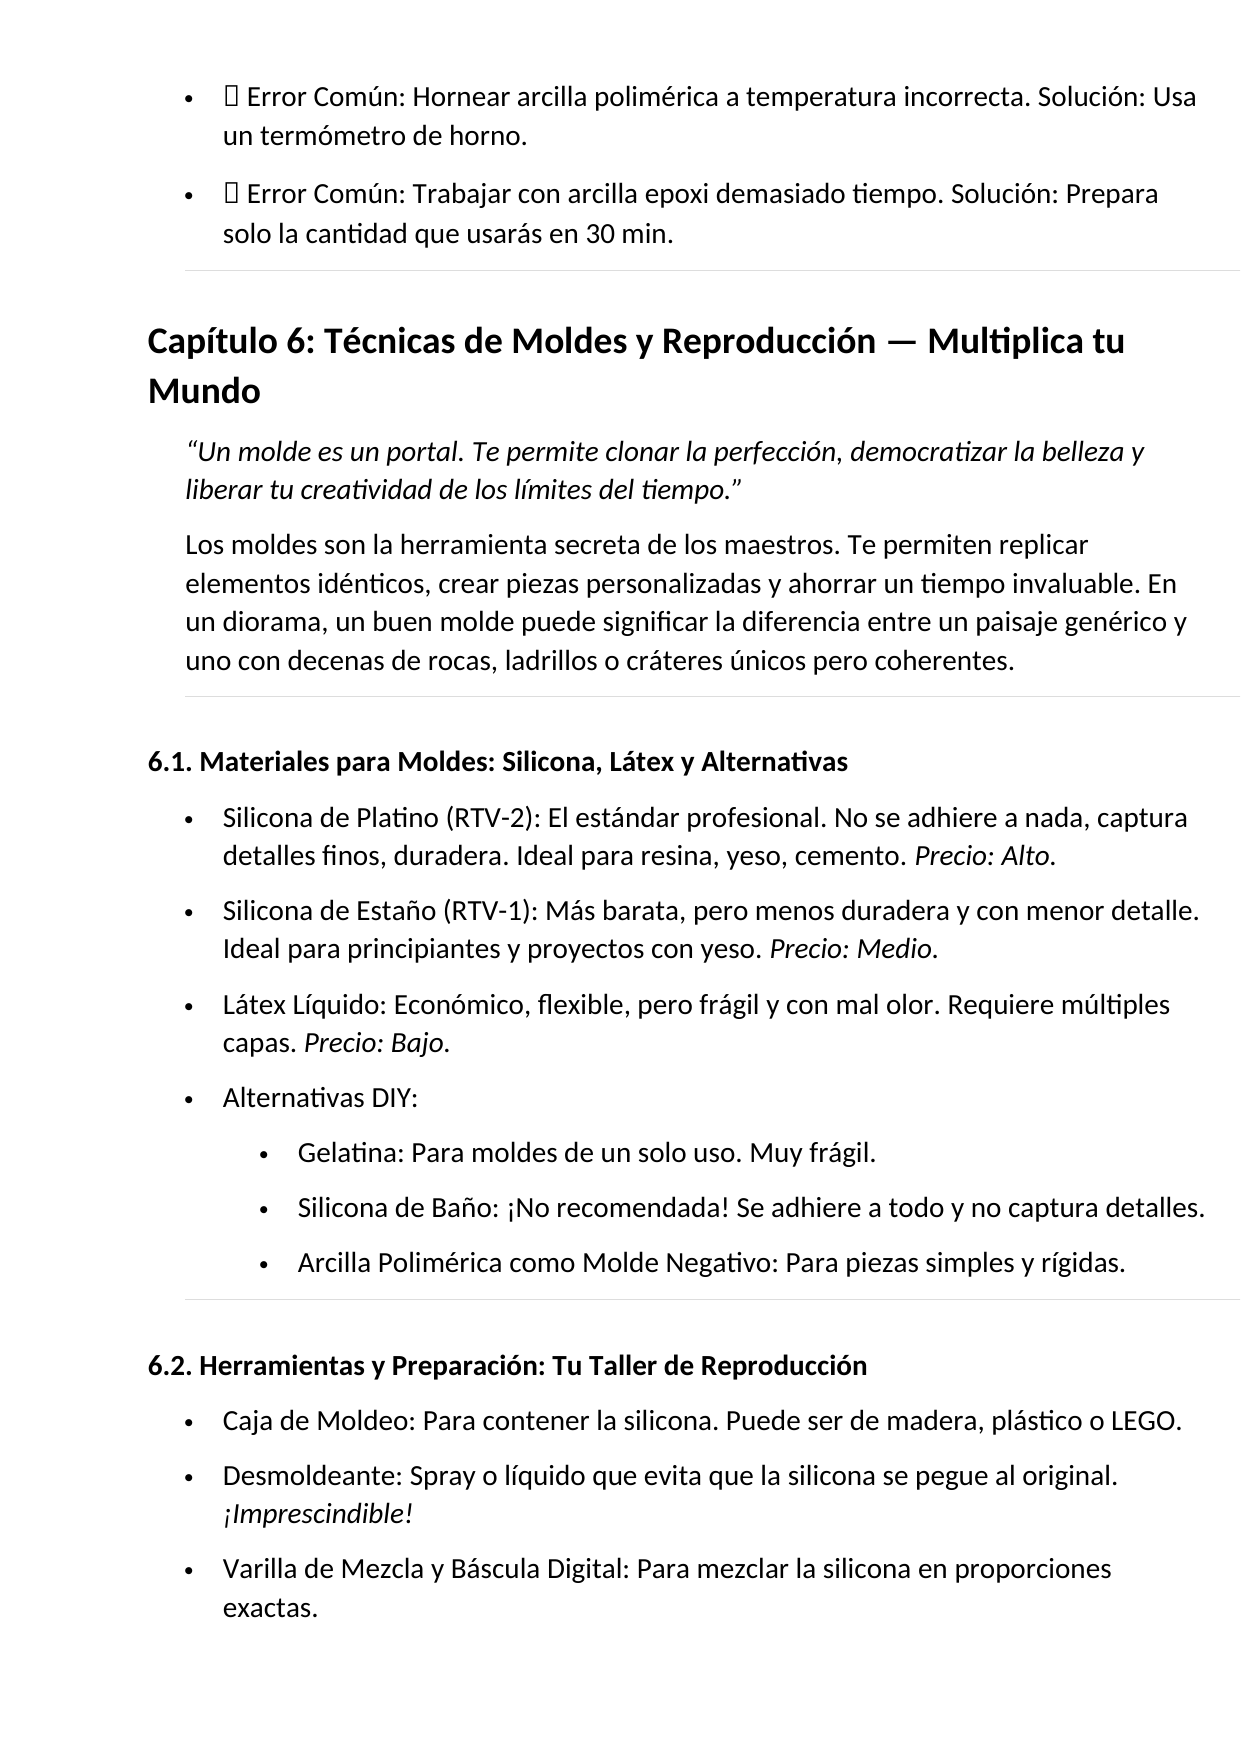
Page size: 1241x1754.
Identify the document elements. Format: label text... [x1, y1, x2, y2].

text 6.1. Materiales para Moldes: Silicona, Látex y Alternativas [148, 743, 1211, 779]
list Silicona de Estaño (RTV-1): Más barata, pero menos duradera y con menor detalle. Ideal para principiantes y proyectos con yeso. Precio: Medio. [185, 892, 1211, 966]
list ❌ Error Común: Trabajar con arcilla epoxi demasiado tiempo. Solución: Prepara solo la cantidad que usarás en 30 min. [185, 173, 1211, 251]
list Látex Líquido: Económico, flexible, pero frágil y con mal olor. Requiere múltiples capas. Precio: Bajo. [185, 986, 1211, 1060]
list Silicona de Platino (RTV-2): El estándar profesional. No se adhiere a nada, captura detalles finos, duradera. Ideal para resina, yeso, cemento. Precio: Alto. [185, 799, 1211, 873]
text “Un molde es un portal. Te permite clonar la perfección, democratizar la belleza y liberar tu creatividad de los límites del tiempo.” [185, 433, 1211, 507]
text 6.2. Herramientas y Preparación: Tu Taller de Reproducción [148, 1347, 1211, 1382]
list Alternativas DIY: [185, 1079, 1211, 1115]
list Silicona de Baño: ¡No recomendada! Se adhiere a todo y no captura detalles. [260, 1189, 1211, 1225]
list Gelatina: Para moldes de un solo uso. Muy frágil. [260, 1134, 1211, 1170]
list Caja de Moldeo: Para contener la silicona. Puede ser de madera, plástico o LEGO. [185, 1402, 1211, 1437]
text Capítulo 6: Técnicas de Moldes y Reproducción — Multiplica tu Mundo [148, 317, 1211, 412]
list Varilla de Mezcla y Báscula Digital: Para mezclar la silicona en proporciones exactas. [185, 1550, 1211, 1624]
list ❌ Error Común: Hornear arcilla polimérica a temperatura incorrecta. Solución: Usa un termómetro de horno. [185, 75, 1211, 153]
list Desmoldeante: Spray o líquido que evita que la silicona se pegue al original. ¡Imprescindible! [185, 1457, 1211, 1531]
list Arcilla Polimérica como Molde Negativo: Para piezas simples y rígidas. [260, 1244, 1211, 1280]
text Los moldes son la herramienta secreta de los maestros. Te permiten replicar elementos idénticos, crear piezas personalizadas y ahorrar un tiempo invaluable. En un diorama, un buen molde puede significar la diferencia entre un paisaje genérico y uno con decenas de rocas, ladrillos o cráteres únicos pero coherentes. [185, 526, 1211, 677]
